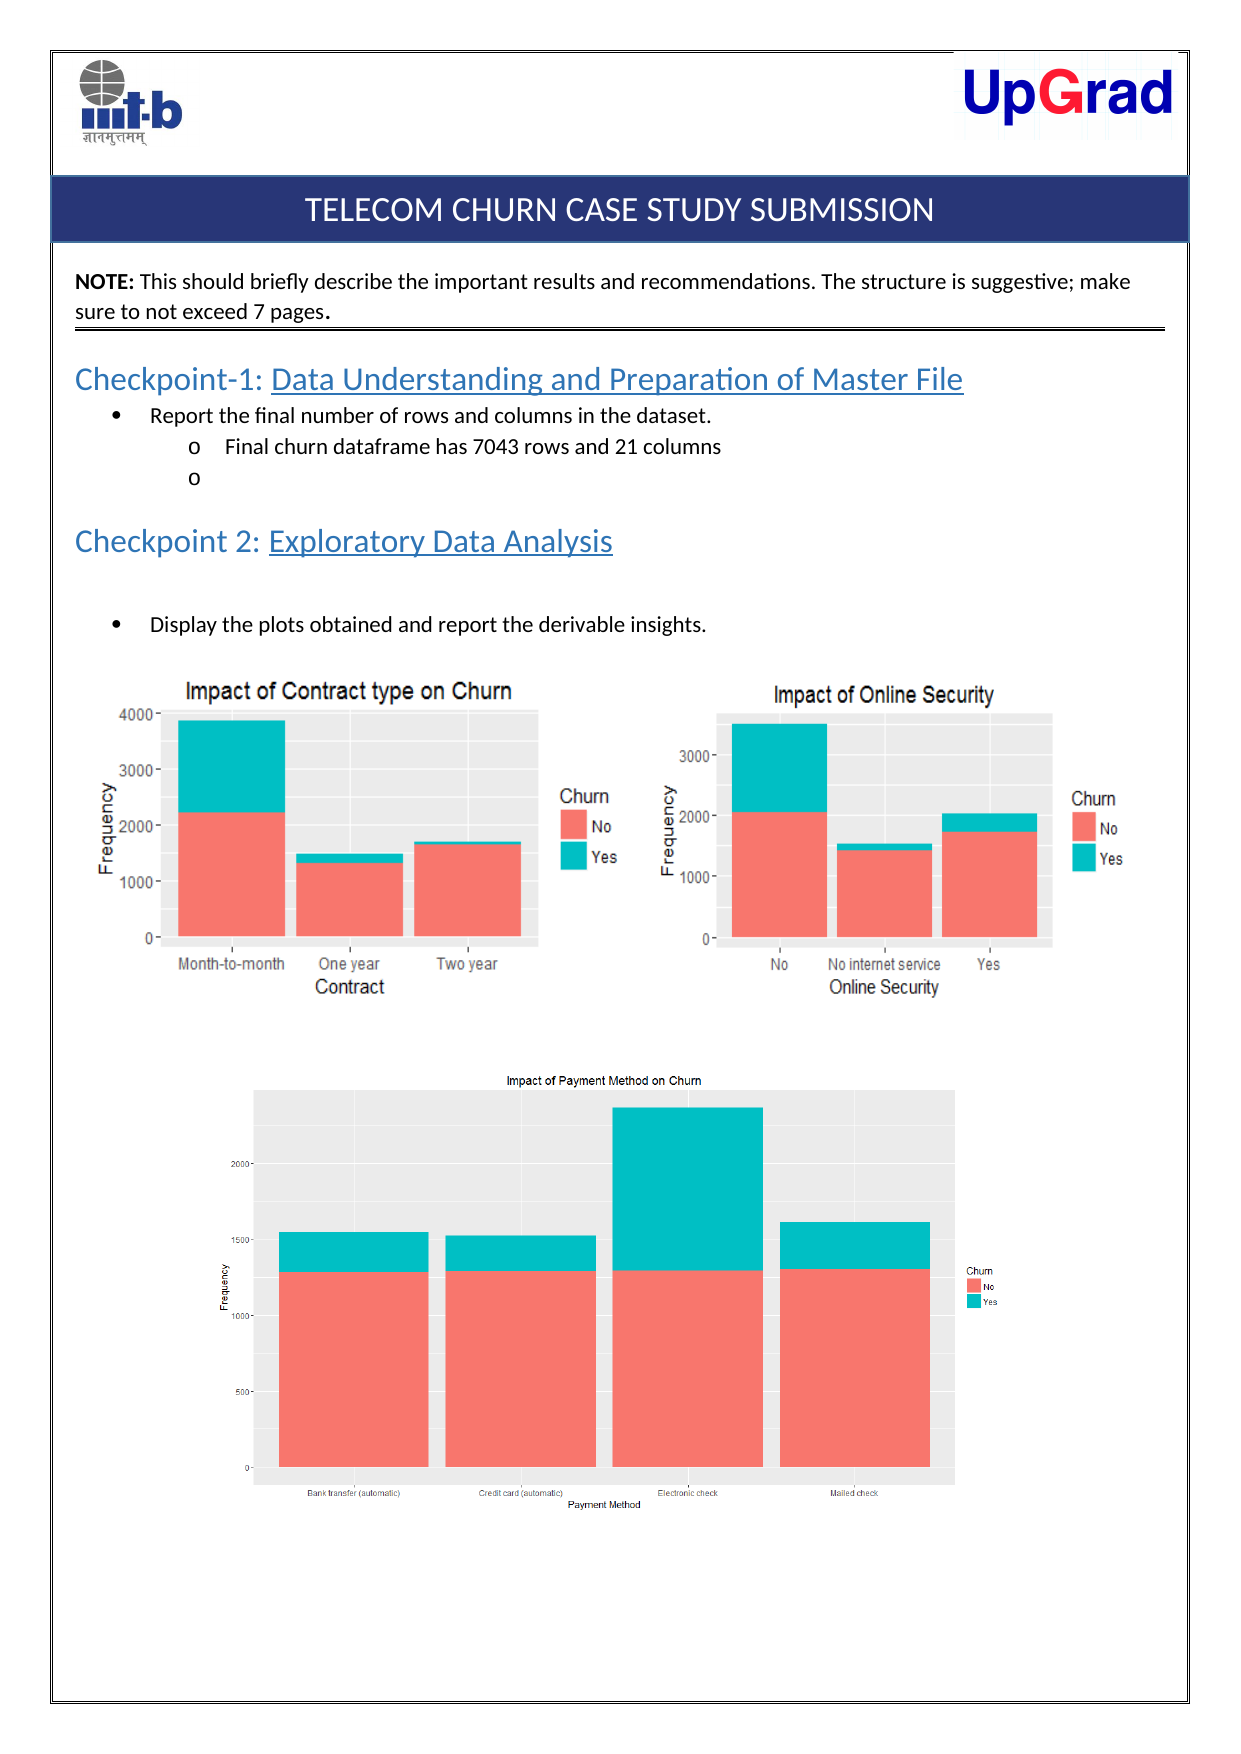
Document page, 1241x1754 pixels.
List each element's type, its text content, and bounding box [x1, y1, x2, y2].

subtitle Checkpoint-1: Data Understanding and Preparation of Master File [75, 358, 1165, 398]
picture [60, 57, 200, 147]
picture [84, 671, 1150, 1007]
subtitle Checkpoint 2: Exploratory Data Analysis [75, 520, 1165, 560]
list Display the plots obtained and report the derivable insights. [112, 611, 1165, 638]
list Final churn dataframe has 7043 rows and 21 columns [187, 432, 1165, 461]
text NOTE: This should briefly describe the important results and recommendations. The structure is suggestive; make sure to not exceed 7 pages. [75, 267, 1165, 327]
picture [217, 1069, 1002, 1512]
picture [953, 52, 1179, 140]
list Report the final number of rows and columns in the dataset. [112, 402, 1165, 430]
